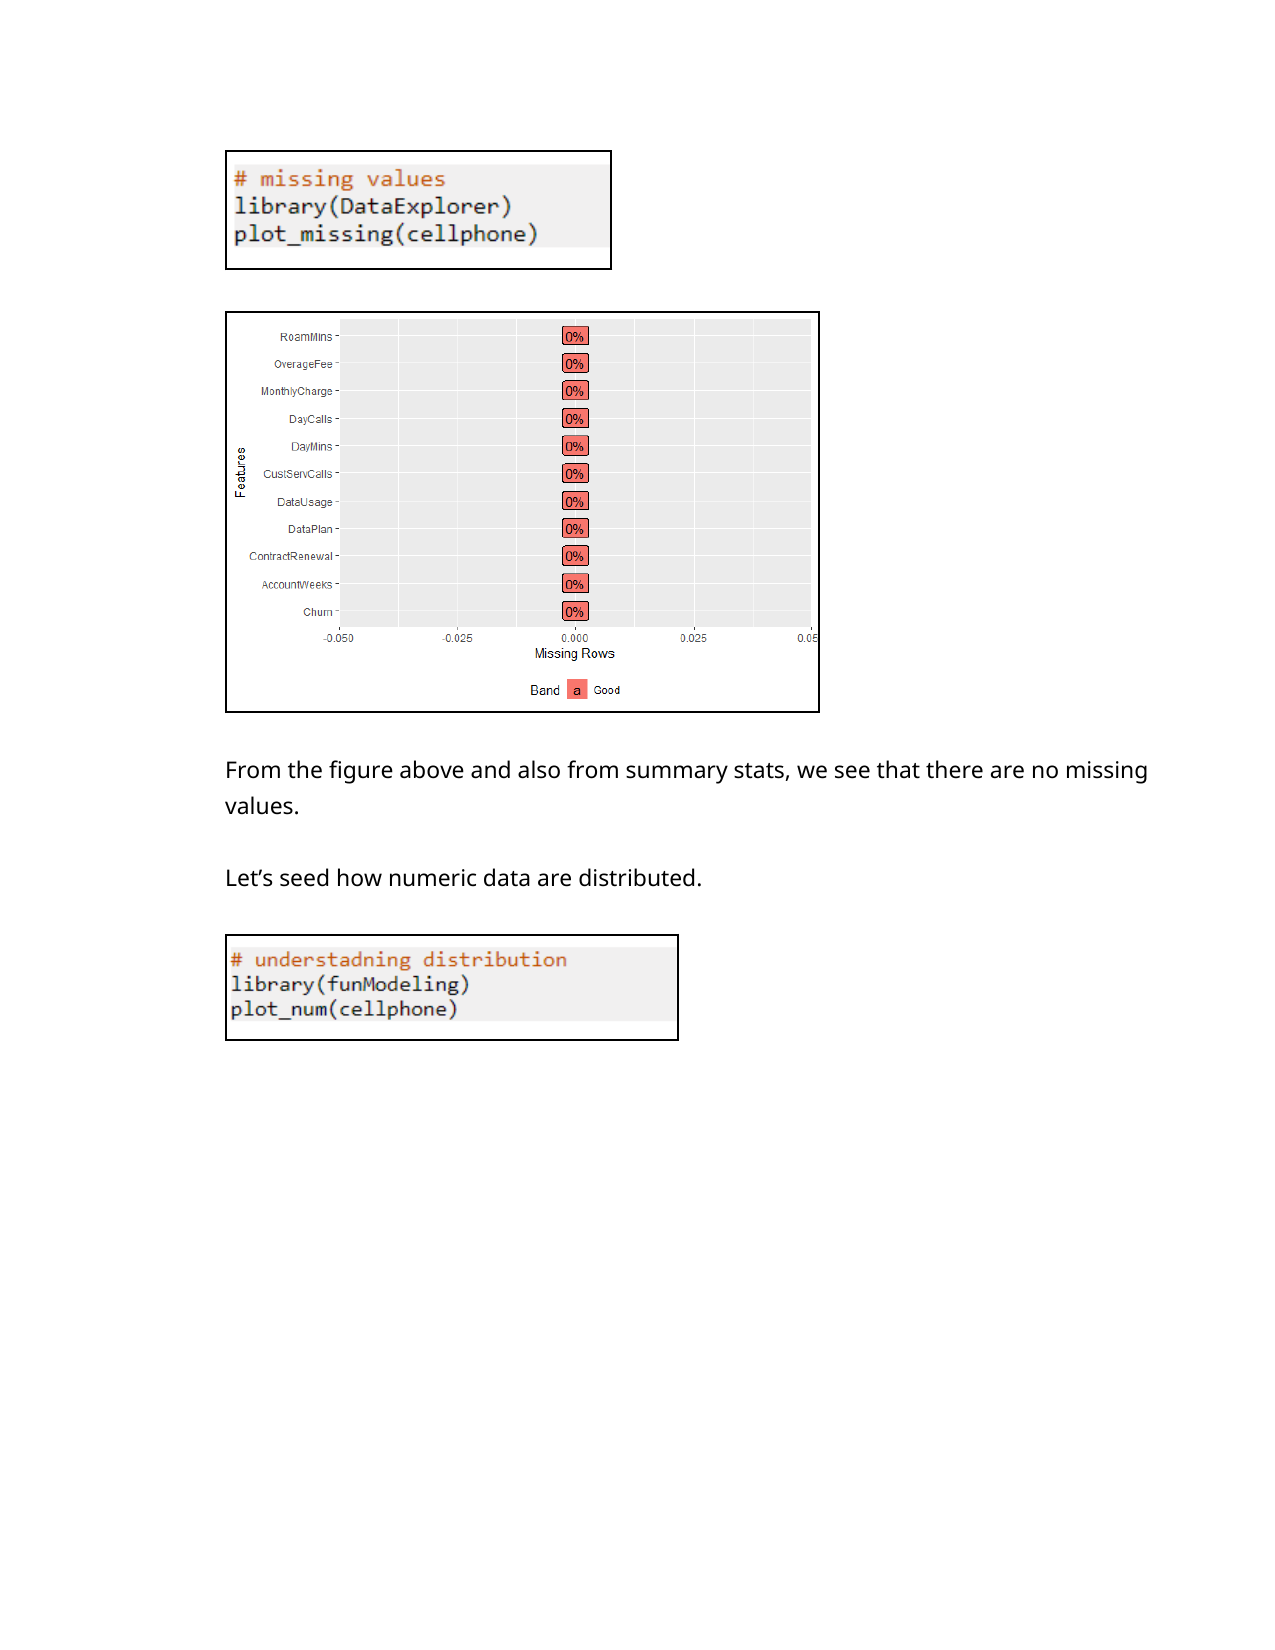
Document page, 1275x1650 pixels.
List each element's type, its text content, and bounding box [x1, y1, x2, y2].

text From the figure above and also from summary stats, we see that there are no missing values. [225, 754, 1219, 821]
text Let’s seed how numeric data are distributed. [150, 862, 1219, 893]
picture [227, 936, 677, 1039]
picture [227, 152, 610, 268]
picture [227, 313, 818, 711]
